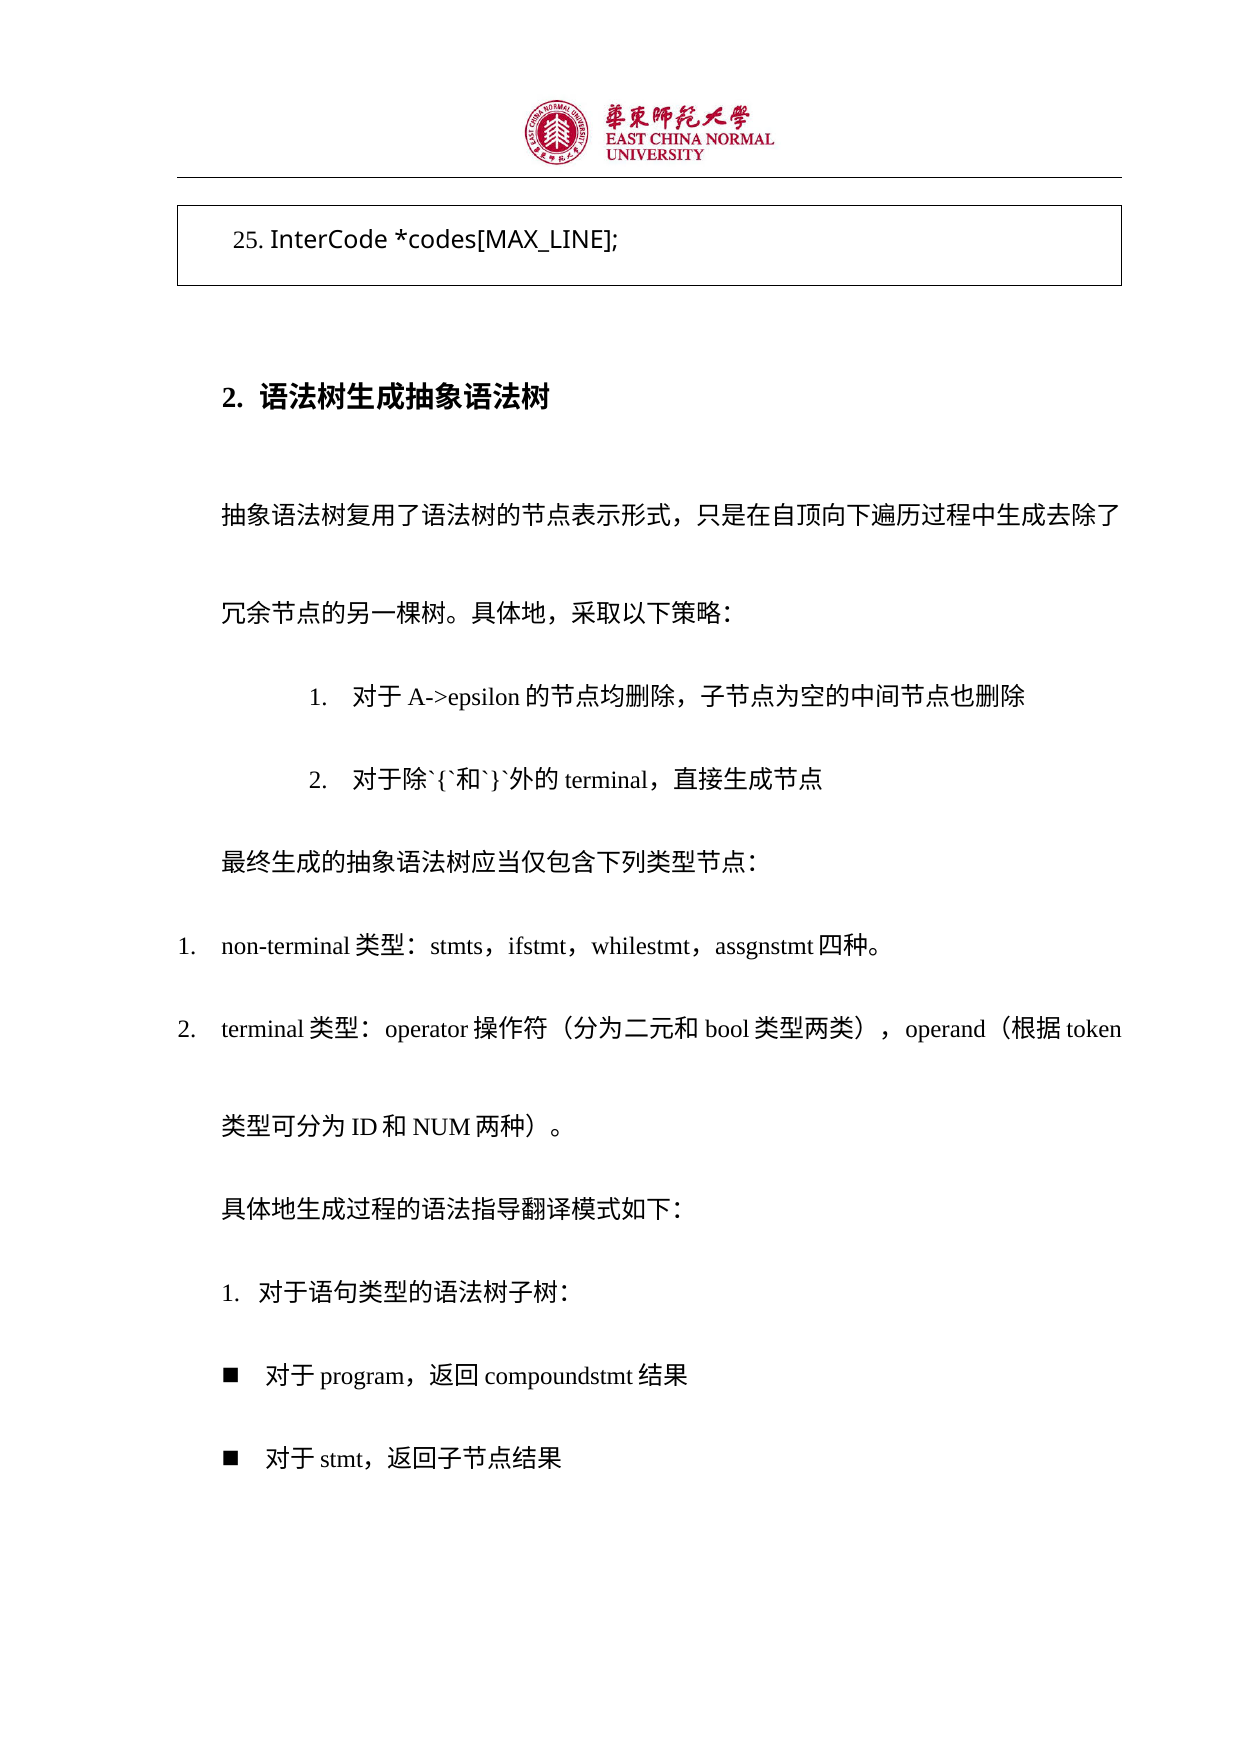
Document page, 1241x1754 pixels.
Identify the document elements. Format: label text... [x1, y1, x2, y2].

list 对于语句类型的语法树子树： [221, 1258, 1122, 1323]
text 抽象语法树复用了语法树的节点表示形式，只是在自顶向下遍历过程中生成去除了冗余节点的另一棵树。具体地，采取以下策略： [221, 481, 1122, 644]
subtitle 语法树生成抽象语法树 [222, 362, 1122, 427]
text 具体地生成过程的语法指导翻译模式如下： [221, 1175, 1122, 1240]
list non-terminal类型：stmts，ifstmt，whilestmt，assgnstmt四种。 [177, 911, 1122, 976]
text 最终生成的抽象语法树应当仅包含下列类型节点： [221, 828, 1122, 893]
list 对于A->epsilon的节点均删除，子节点为空的中间节点也删除 [308, 662, 1122, 727]
list 对于stmt，返回子节点结果 [221, 1424, 1122, 1489]
list 对于program，返回compoundstmt结果 [221, 1341, 1122, 1406]
list terminal类型：operator操作符（分为二元和bool类型两类），operand（根据token类型可分为ID和NUM两种）。 [177, 994, 1122, 1157]
picture [509, 88, 791, 175]
list 对于除`{`和`}`外的terminal，直接生成节点 [308, 745, 1122, 810]
